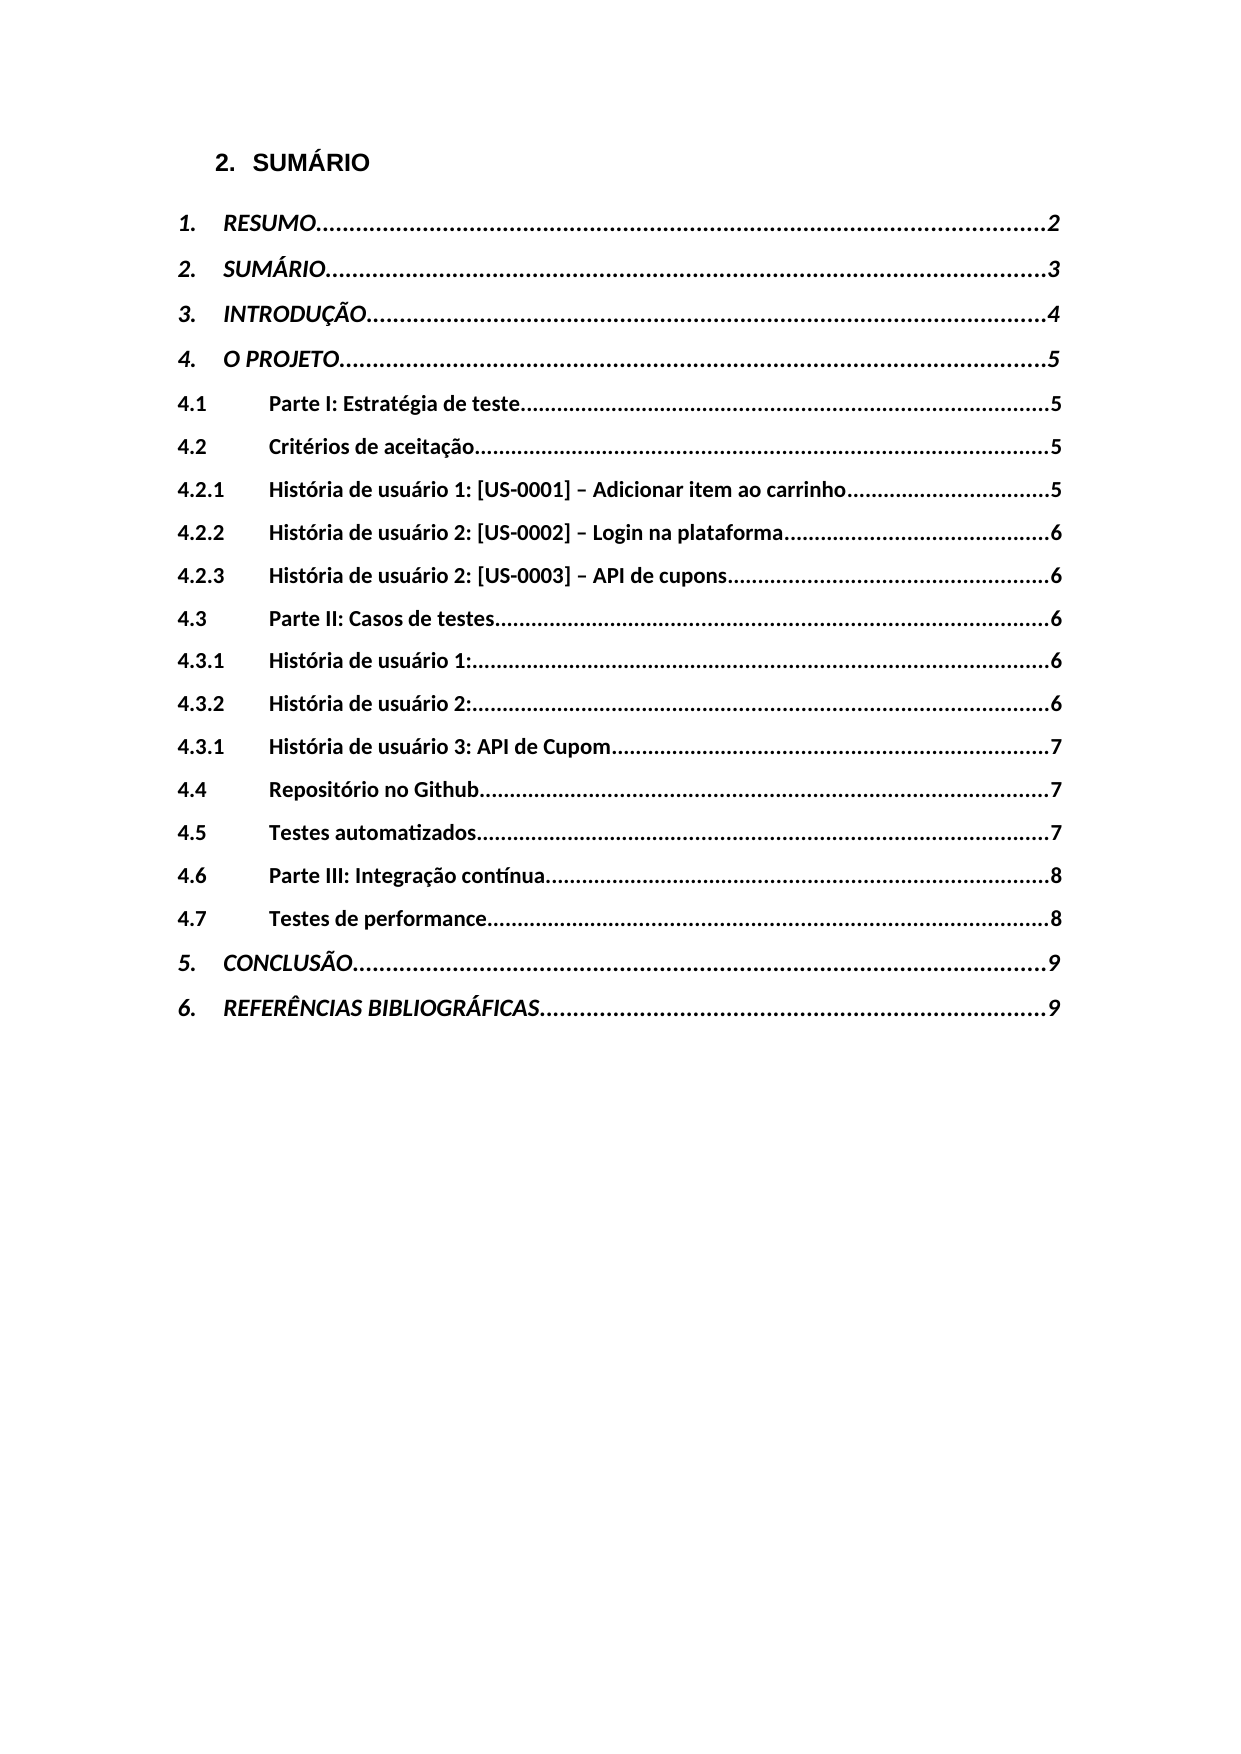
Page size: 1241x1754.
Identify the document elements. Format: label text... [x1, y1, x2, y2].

text 6. REFERÊNCIAS BIBLIOGRÁFICAS 9 [177, 992, 1063, 1023]
text 4.2.2 História de usuário 2: [US-0002] – Login na plataforma 6 [177, 518, 1063, 546]
text 4.6 Parte III: Integração contínua 8 [177, 861, 1063, 889]
text 4.3.1 História de usuário 1: 6 [177, 647, 1063, 674]
text 4.2 Critérios de aceitação 5 [177, 432, 1063, 460]
text 4. O PROJETO 5 [177, 344, 1063, 374]
text 4.5 Testes automatizados 7 [177, 818, 1063, 846]
text 4.3 Parte II: Casos de testes 6 [177, 604, 1063, 632]
text 4.1 Parte I: Estratégia de teste 5 [177, 389, 1063, 417]
subtitle SUMÁRIO [215, 148, 1063, 176]
text 4.3.1 História de usuário 3: API de Cupom 7 [177, 732, 1063, 760]
text 3. INTRODUÇÃO 4 [177, 298, 1063, 329]
text 4.3.2 História de usuário 2: 6 [177, 689, 1063, 717]
text 1. RESUMO 2 [177, 207, 1063, 238]
text 2. SUMÁRIO 3 [177, 253, 1063, 283]
text 4.4 Repositório no Github 7 [177, 775, 1063, 803]
text 4.2.1 História de usuário 1: [US-0001] – Adicionar item ao carrinho 5 [177, 475, 1063, 503]
text 4.2.3 História de usuário 2: [US-0003] – API de cupons 6 [177, 561, 1063, 589]
text 5. CONCLUSÃO 9 [177, 947, 1063, 977]
text 4.7 Testes de performance 8 [177, 904, 1063, 932]
